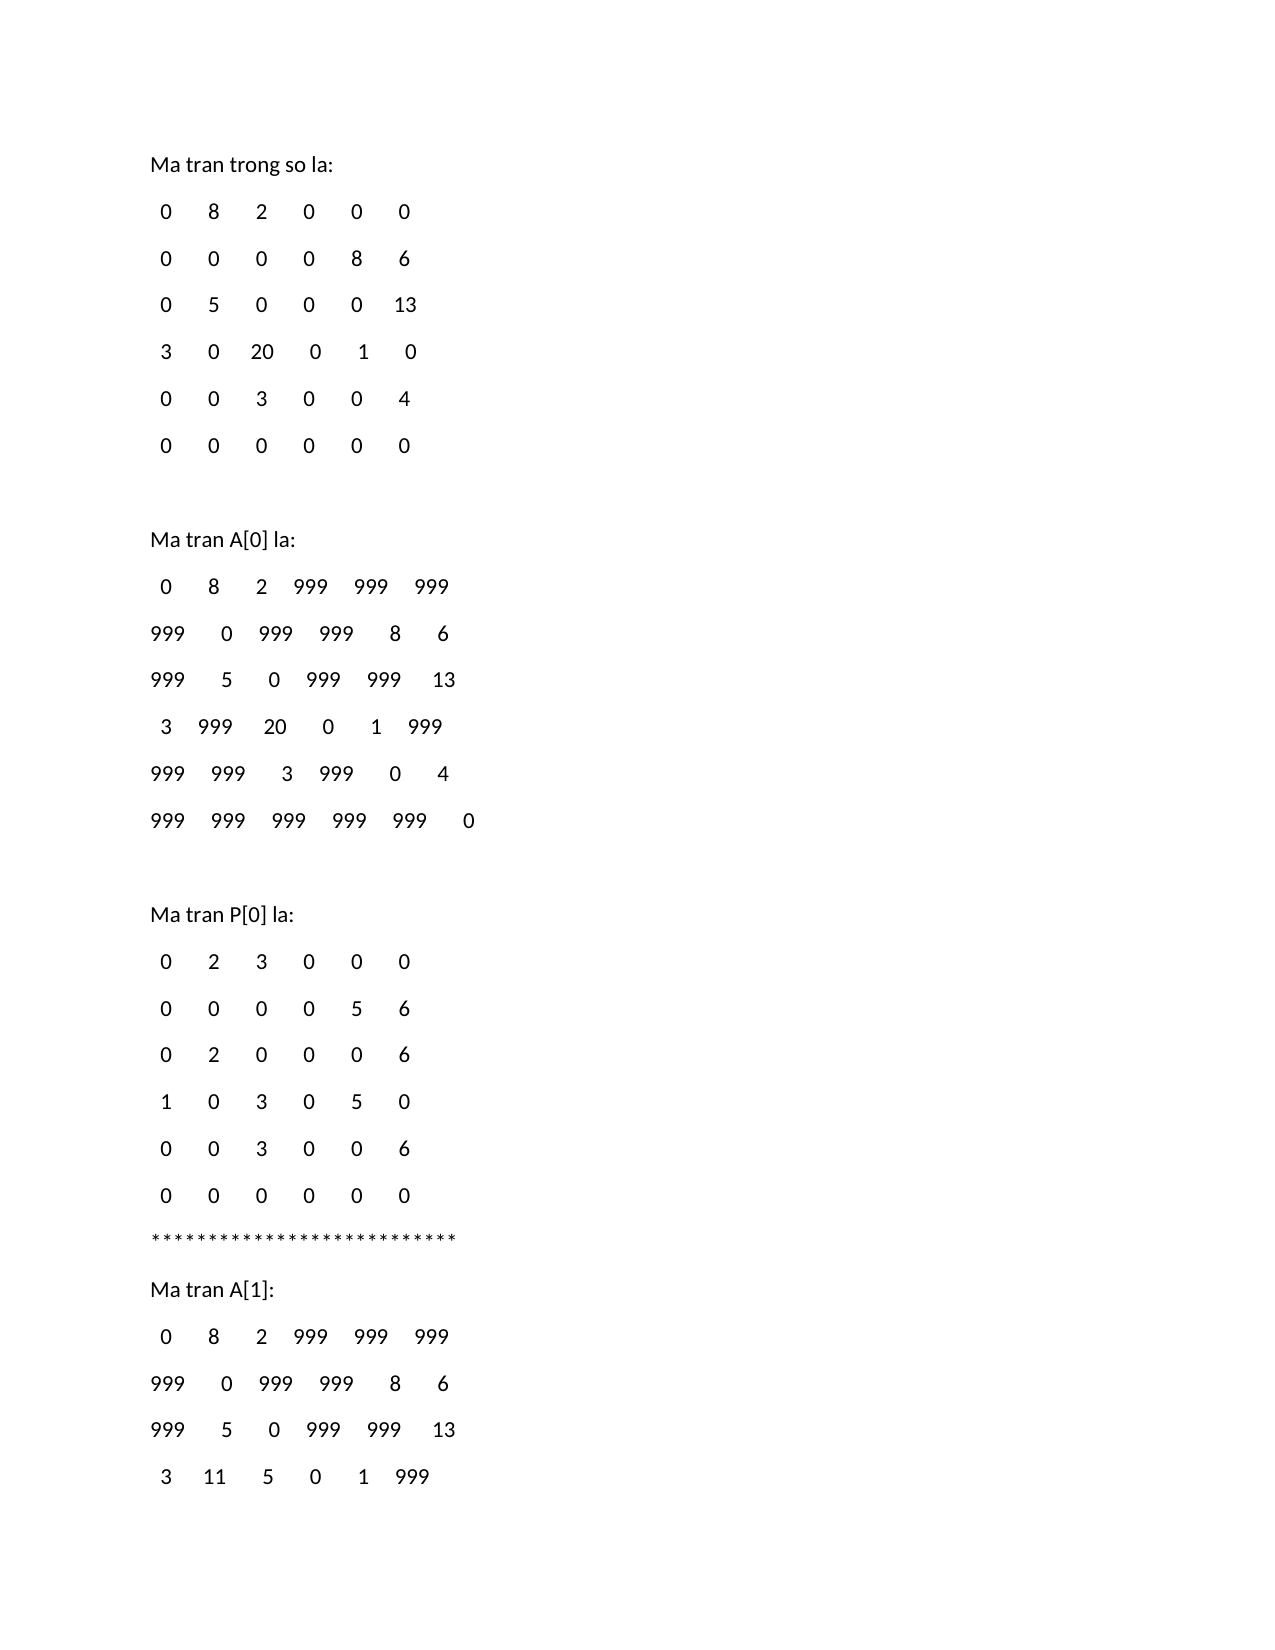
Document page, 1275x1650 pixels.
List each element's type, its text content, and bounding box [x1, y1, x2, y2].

text 0 0 3 0 0 4 [150, 384, 1125, 412]
text 0 8 2 0 0 0 [150, 197, 1125, 225]
text 3 0 20 0 1 0 [150, 337, 1125, 366]
text 0 2 0 0 0 6 [150, 1041, 1125, 1069]
text 0 0 0 0 8 6 [150, 244, 1125, 272]
text 999 999 3 999 0 4 [150, 759, 1125, 787]
text 999 5 0 999 999 13 [150, 1416, 1125, 1444]
text 0 5 0 0 0 13 [150, 291, 1125, 319]
text 0 8 2 999 999 999 [150, 572, 1125, 600]
text Ma tran trong so la: [150, 150, 1125, 178]
text 3 999 20 0 1 999 [150, 712, 1125, 741]
text 999 0 999 999 8 6 [150, 619, 1125, 647]
text Ma tran P[0] la: [150, 900, 1125, 928]
text *************************** [150, 1228, 1125, 1256]
text 1 0 3 0 5 0 [150, 1087, 1125, 1116]
text 999 0 999 999 8 6 [150, 1369, 1125, 1397]
text 3 11 5 0 1 999 [150, 1462, 1125, 1491]
text 0 0 0 0 5 6 [150, 994, 1125, 1022]
text 0 2 3 0 0 0 [150, 947, 1125, 975]
text 999 999 999 999 999 0 [150, 806, 1125, 834]
text 0 8 2 999 999 999 [150, 1322, 1125, 1350]
text 0 0 0 0 0 0 [150, 431, 1125, 459]
text 999 5 0 999 999 13 [150, 666, 1125, 694]
text 0 0 0 0 0 0 [150, 1181, 1125, 1209]
text Ma tran A[0] la: [150, 525, 1125, 553]
text 0 0 3 0 0 6 [150, 1134, 1125, 1162]
text Ma tran A[1]: [150, 1275, 1125, 1303]
